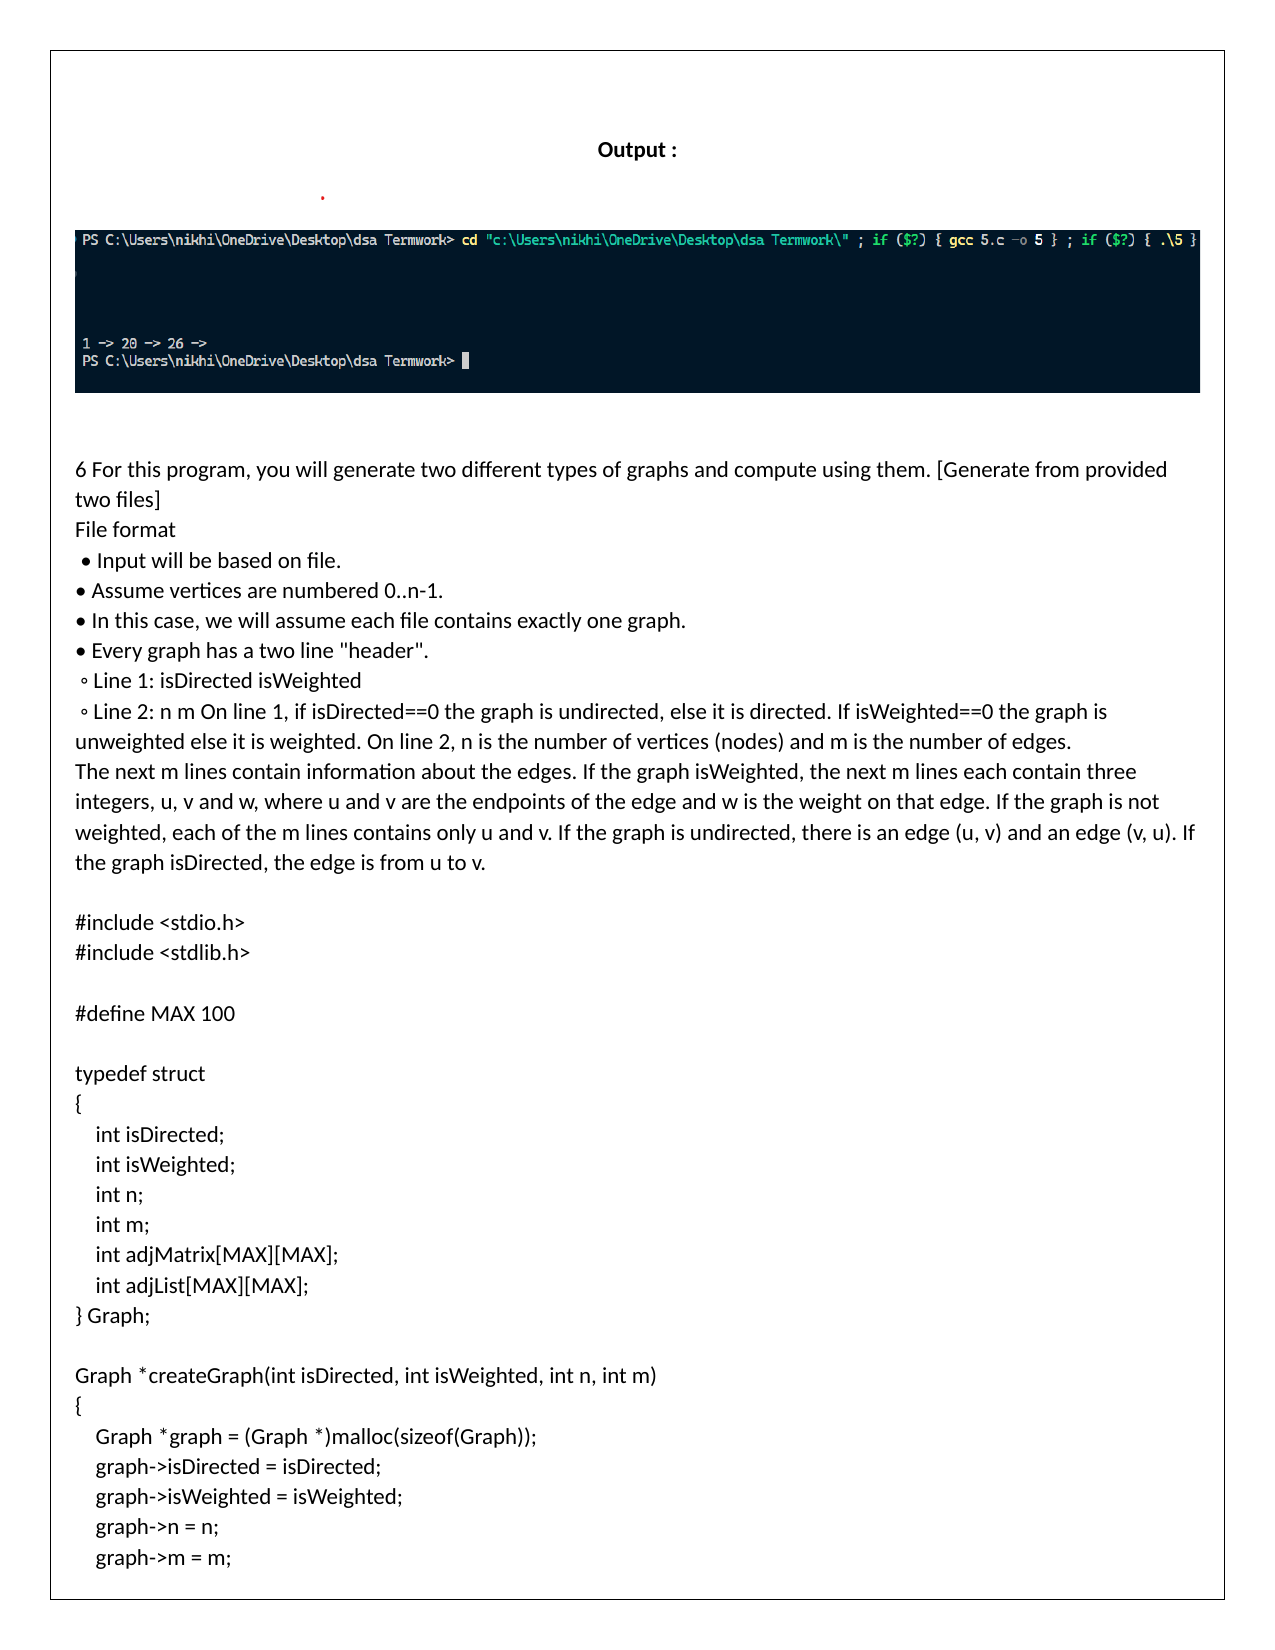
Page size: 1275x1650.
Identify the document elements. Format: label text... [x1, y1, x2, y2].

text • Assume vertices are numbered 0..n-1. [75, 576, 1200, 604]
text • Every graph has a two line "header". [75, 636, 1200, 664]
text { [75, 1089, 1200, 1118]
text graph->n = n; [75, 1512, 1200, 1541]
text graph->isWeighted = isWeighted; [75, 1482, 1200, 1510]
text Output : [75, 135, 1200, 163]
text #include <stdlib.h> [75, 938, 1200, 967]
text int isWeighted; [75, 1150, 1200, 1178]
text graph->m = m; [75, 1543, 1200, 1571]
text int n; [75, 1180, 1200, 1208]
text } Graph; [75, 1301, 1200, 1329]
text graph->isDirected = isDirected; [75, 1452, 1200, 1480]
text The next m lines contain information about the edges. If the graph isWeighted, the next m lines each contain three integers, u, v and w, where u and v are the endpoints of the edge and w is the weight on that edge. If the graph is not weighted, each of the m lines contains only u and v. If the graph is undirected, there is an edge (u, v) and an edge (v, u). If the graph isDirected, the edge is from u to v. [75, 757, 1200, 876]
text typedef struct [75, 1059, 1200, 1087]
text #define MAX 100 [75, 999, 1200, 1027]
text 6 For this program, you will generate two different types of graphs and compute using them. [Generate from provided two files] [75, 455, 1200, 513]
text • In this case, we will assume each file contains exactly one graph. [75, 606, 1200, 634]
text ◦ Line 1: isDirected isWeighted [75, 667, 1200, 695]
picture [75, 195, 1200, 393]
text Graph *createGraph(int isDirected, int isWeighted, int n, int m) [75, 1361, 1200, 1389]
text int adjList[MAX][MAX]; [75, 1271, 1200, 1299]
text int isDirected; [75, 1120, 1200, 1148]
text int adjMatrix[MAX][MAX]; [75, 1241, 1200, 1269]
text { [75, 1392, 1200, 1420]
text ◦ Line 2: n m On line 1, if isDirected==0 the graph is undirected, else it is directed. If isWeighted==0 the graph is unweighted else it is weighted. On line 2, n is the number of vertices (nodes) and m is the number of edges. [75, 697, 1200, 755]
text File format [75, 516, 1200, 544]
text int m; [75, 1210, 1200, 1238]
text #include <stdio.h> [75, 908, 1200, 936]
text Graph *graph = (Graph *)malloc(sizeof(Graph)); [75, 1422, 1200, 1450]
text • Input will be based on file. [75, 546, 1200, 574]
